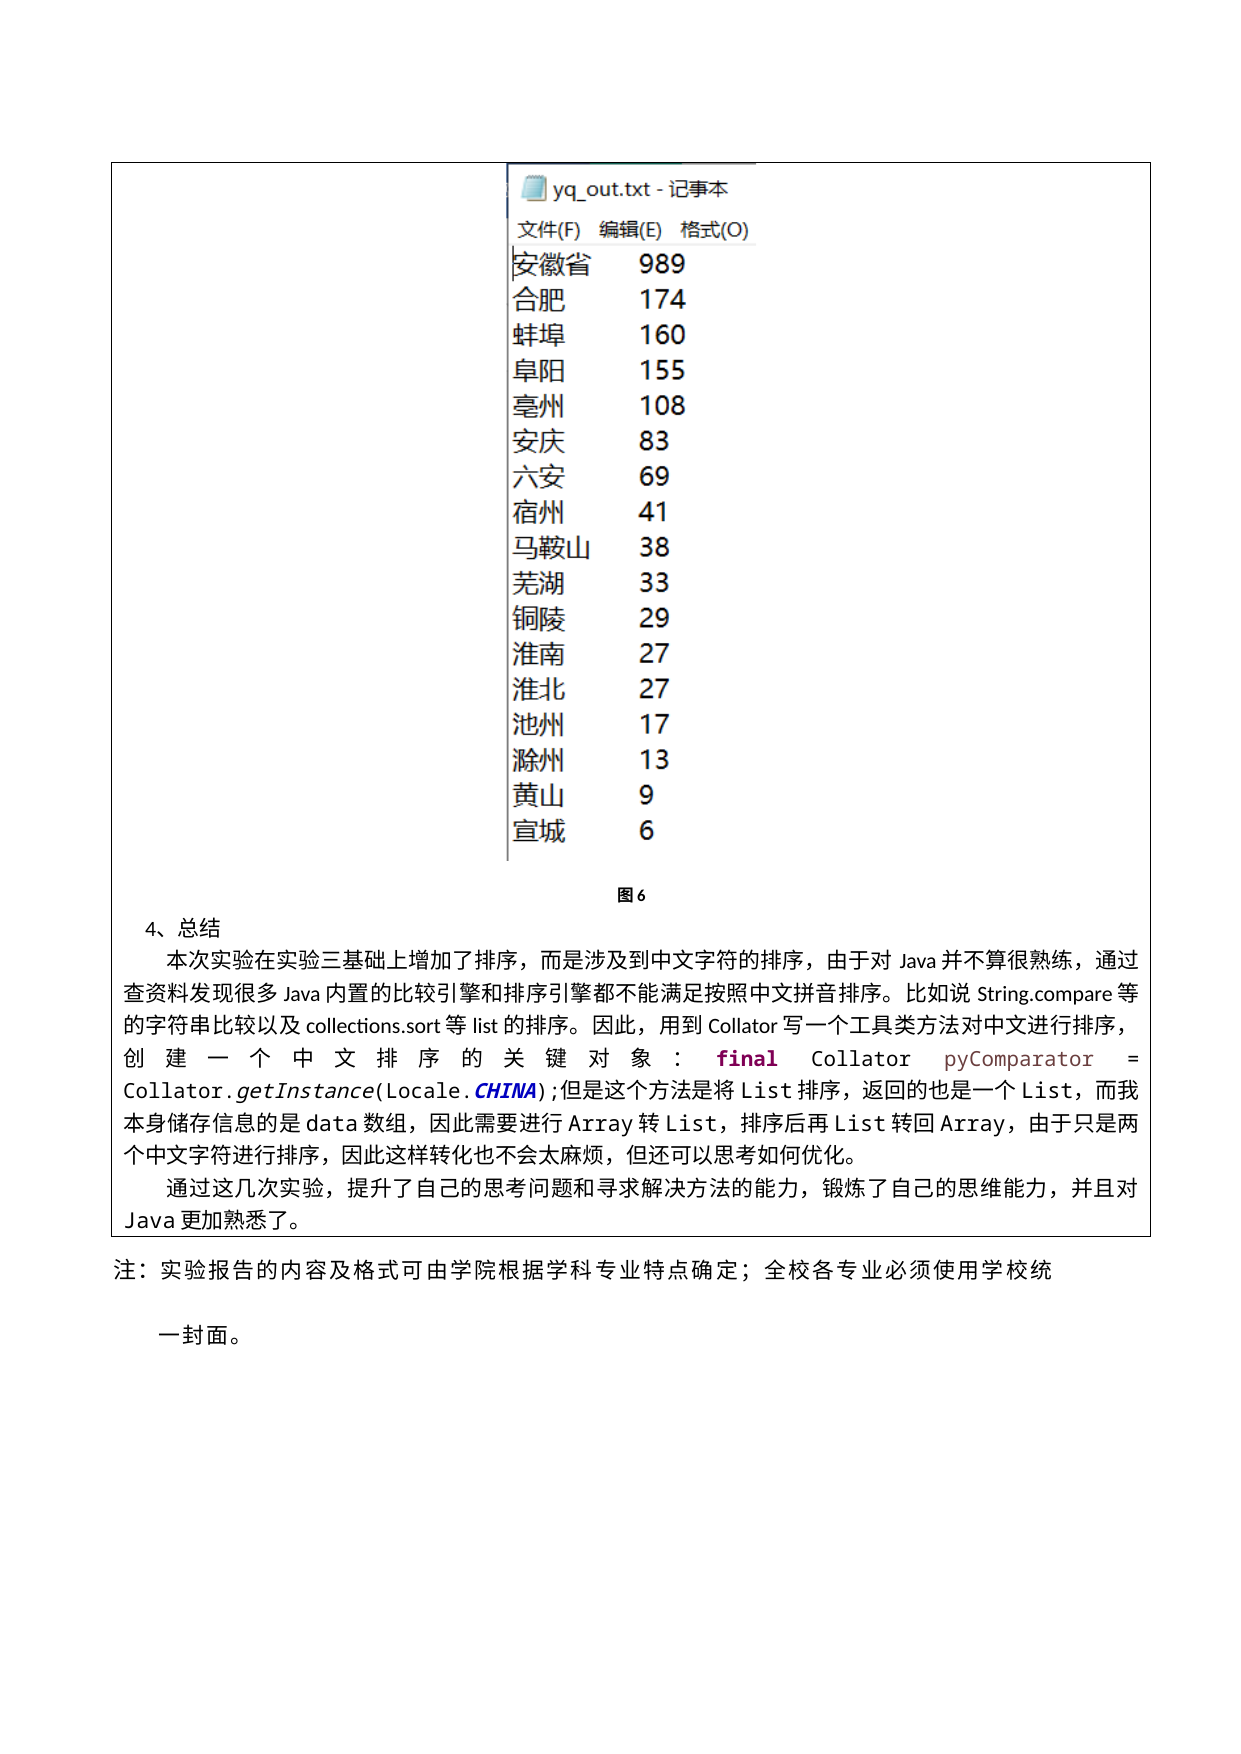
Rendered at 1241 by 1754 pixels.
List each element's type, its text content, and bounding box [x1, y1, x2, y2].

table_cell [112, 163, 1150, 1236]
text 注：实验报告的内容及格式可由学院根据学科专业特点确定；全校各专业必须使用学校统一封面。 [114, 1237, 1053, 1350]
picture [506, 163, 757, 861]
